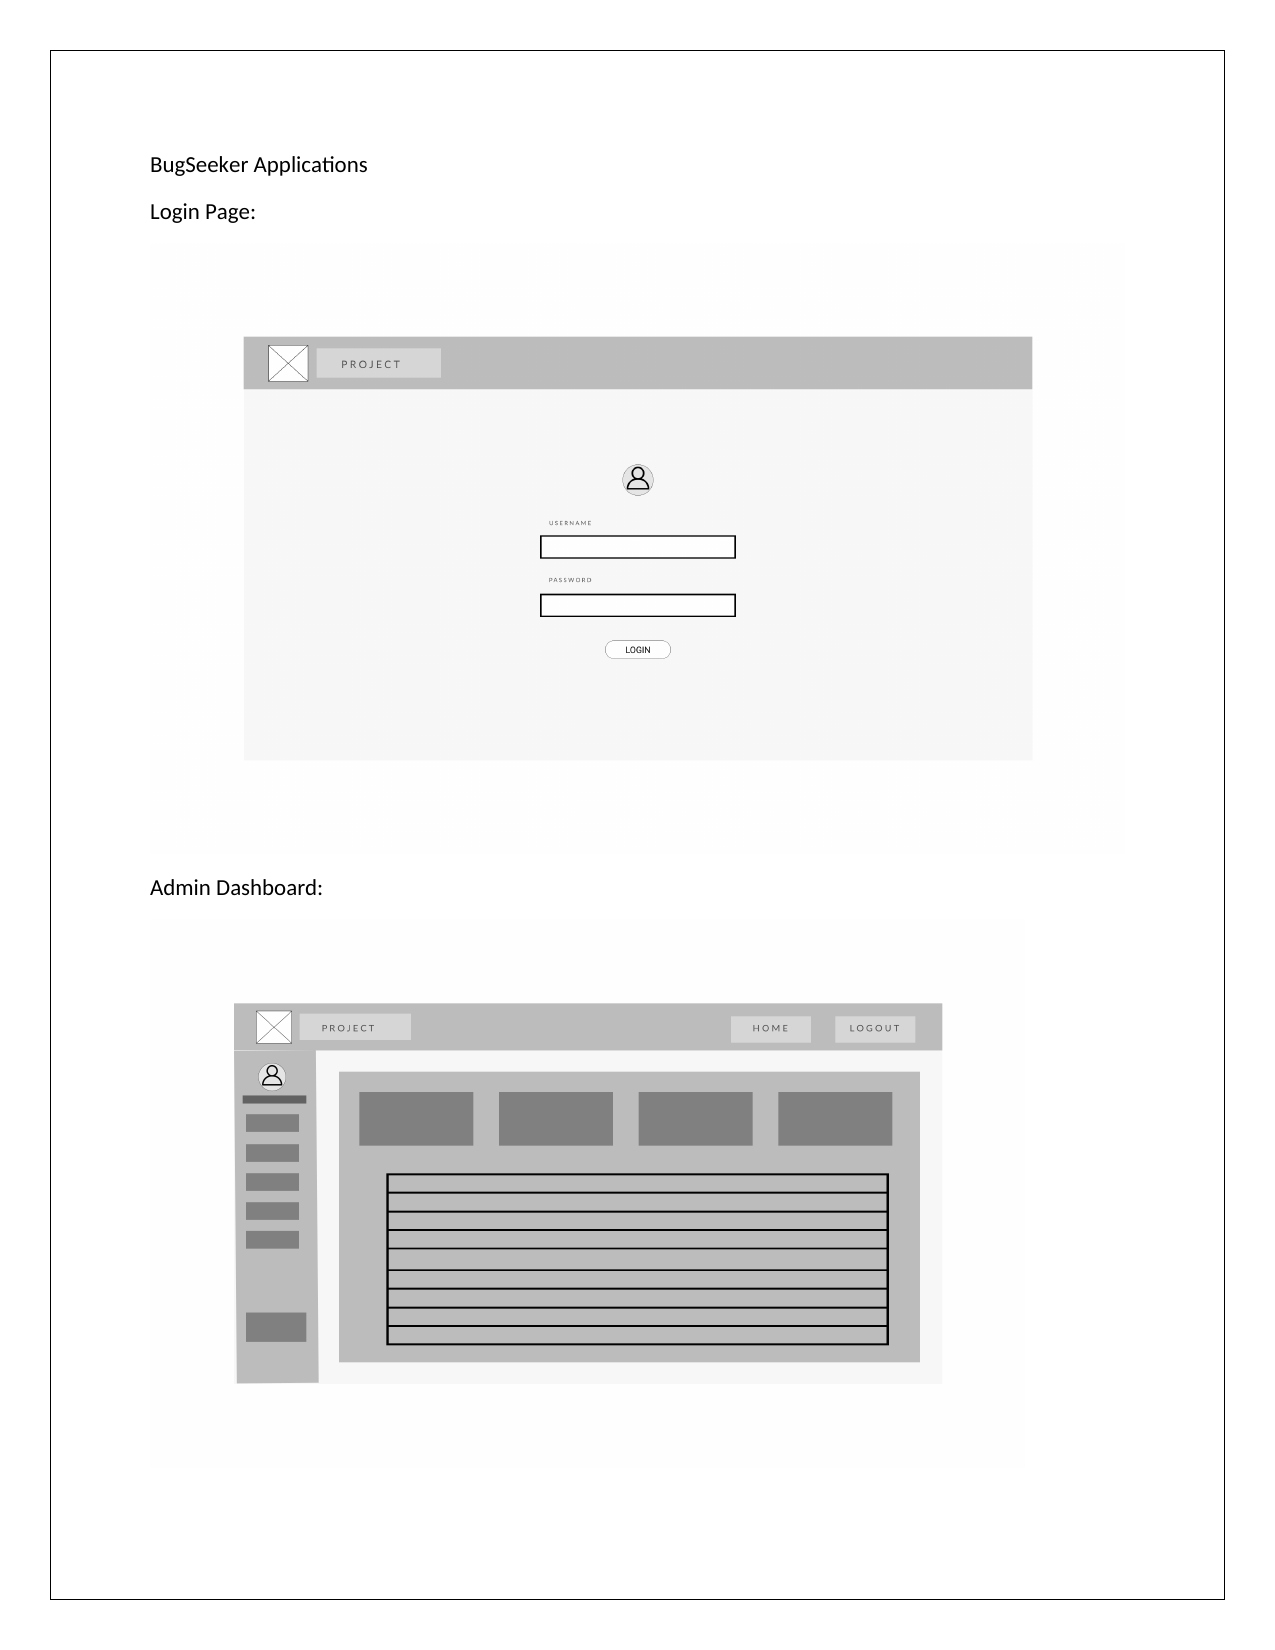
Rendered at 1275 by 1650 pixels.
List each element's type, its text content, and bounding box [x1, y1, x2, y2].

text Login Page: [150, 197, 1125, 225]
text BugSeeker Applications [150, 150, 1125, 178]
picture [150, 919, 1025, 1468]
picture [150, 243, 1125, 854]
text Admin Dashboard: [150, 873, 1125, 901]
